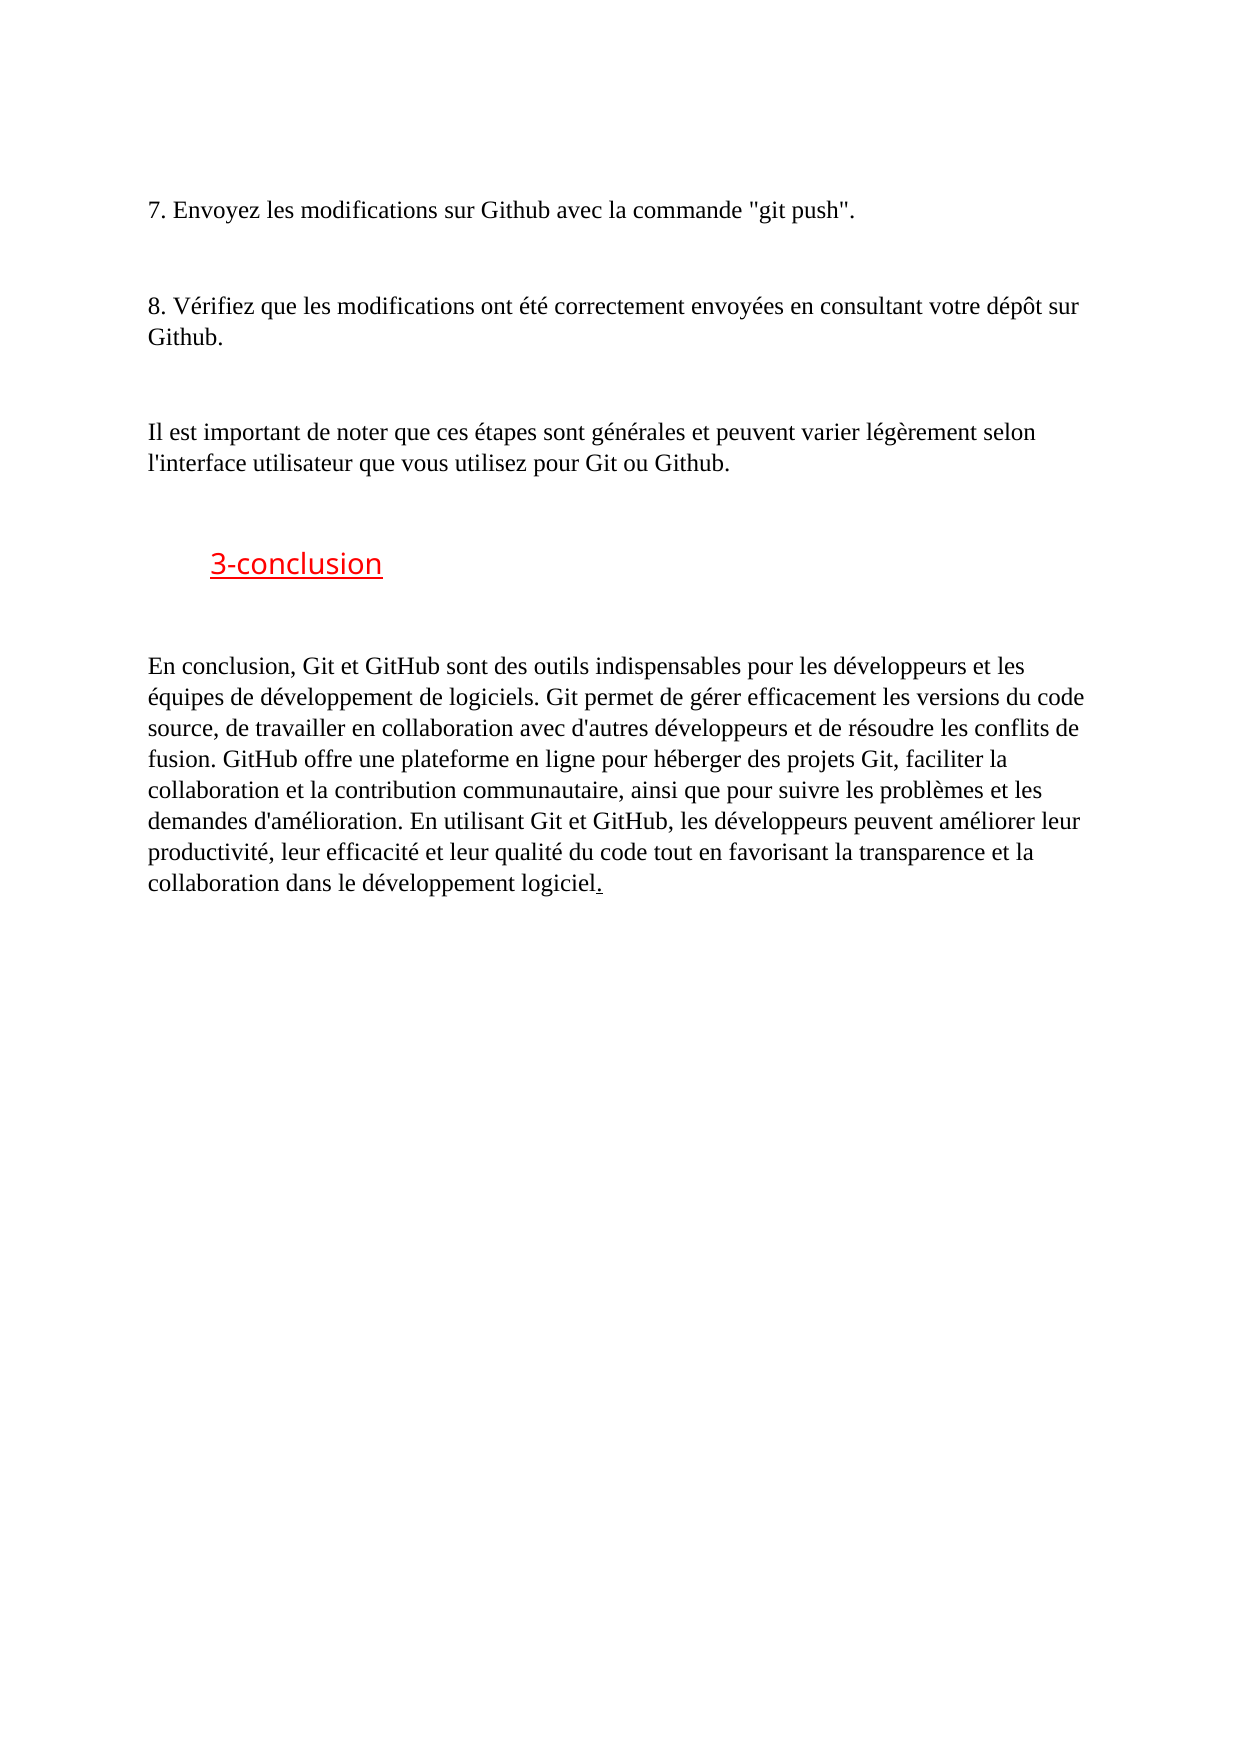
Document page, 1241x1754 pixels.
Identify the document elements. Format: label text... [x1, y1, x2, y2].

text En conclusion, Git et GitHub sont des outils indispensables pour les développeurs et les équipes de développement de logiciels. Git permet de gérer efficacement les versions du code source, de travailler en collaboration avec d'autres développeurs et de résoudre les conflits de fusion. GitHub offre une plateforme en ligne pour héberger des projets Git, faciliter la collaboration et la contribution communautaire, ainsi que pour suivre les problèmes et les demandes d'amélioration. En utilisant Git et GitHub, les développeurs peuvent améliorer leur productivité, leur efficacité et leur qualité du code tout en favorisant la transparence et la collaboration dans le développement logiciel. [148, 651, 1093, 897]
text 3-conclusion [148, 544, 1093, 583]
text Il est important de noter que ces étapes sont générales et peuvent varier légèrement selon l'interface utilisateur que vous utilisez pour Git ou Github. [148, 417, 1093, 477]
text 8. Vérifiez que les modifications ont été correctement envoyées en consultant votre dépôt sur Github. [148, 291, 1093, 351]
text 7. Envoyez les modifications sur Github avec la commande "git push". [148, 195, 1093, 224]
